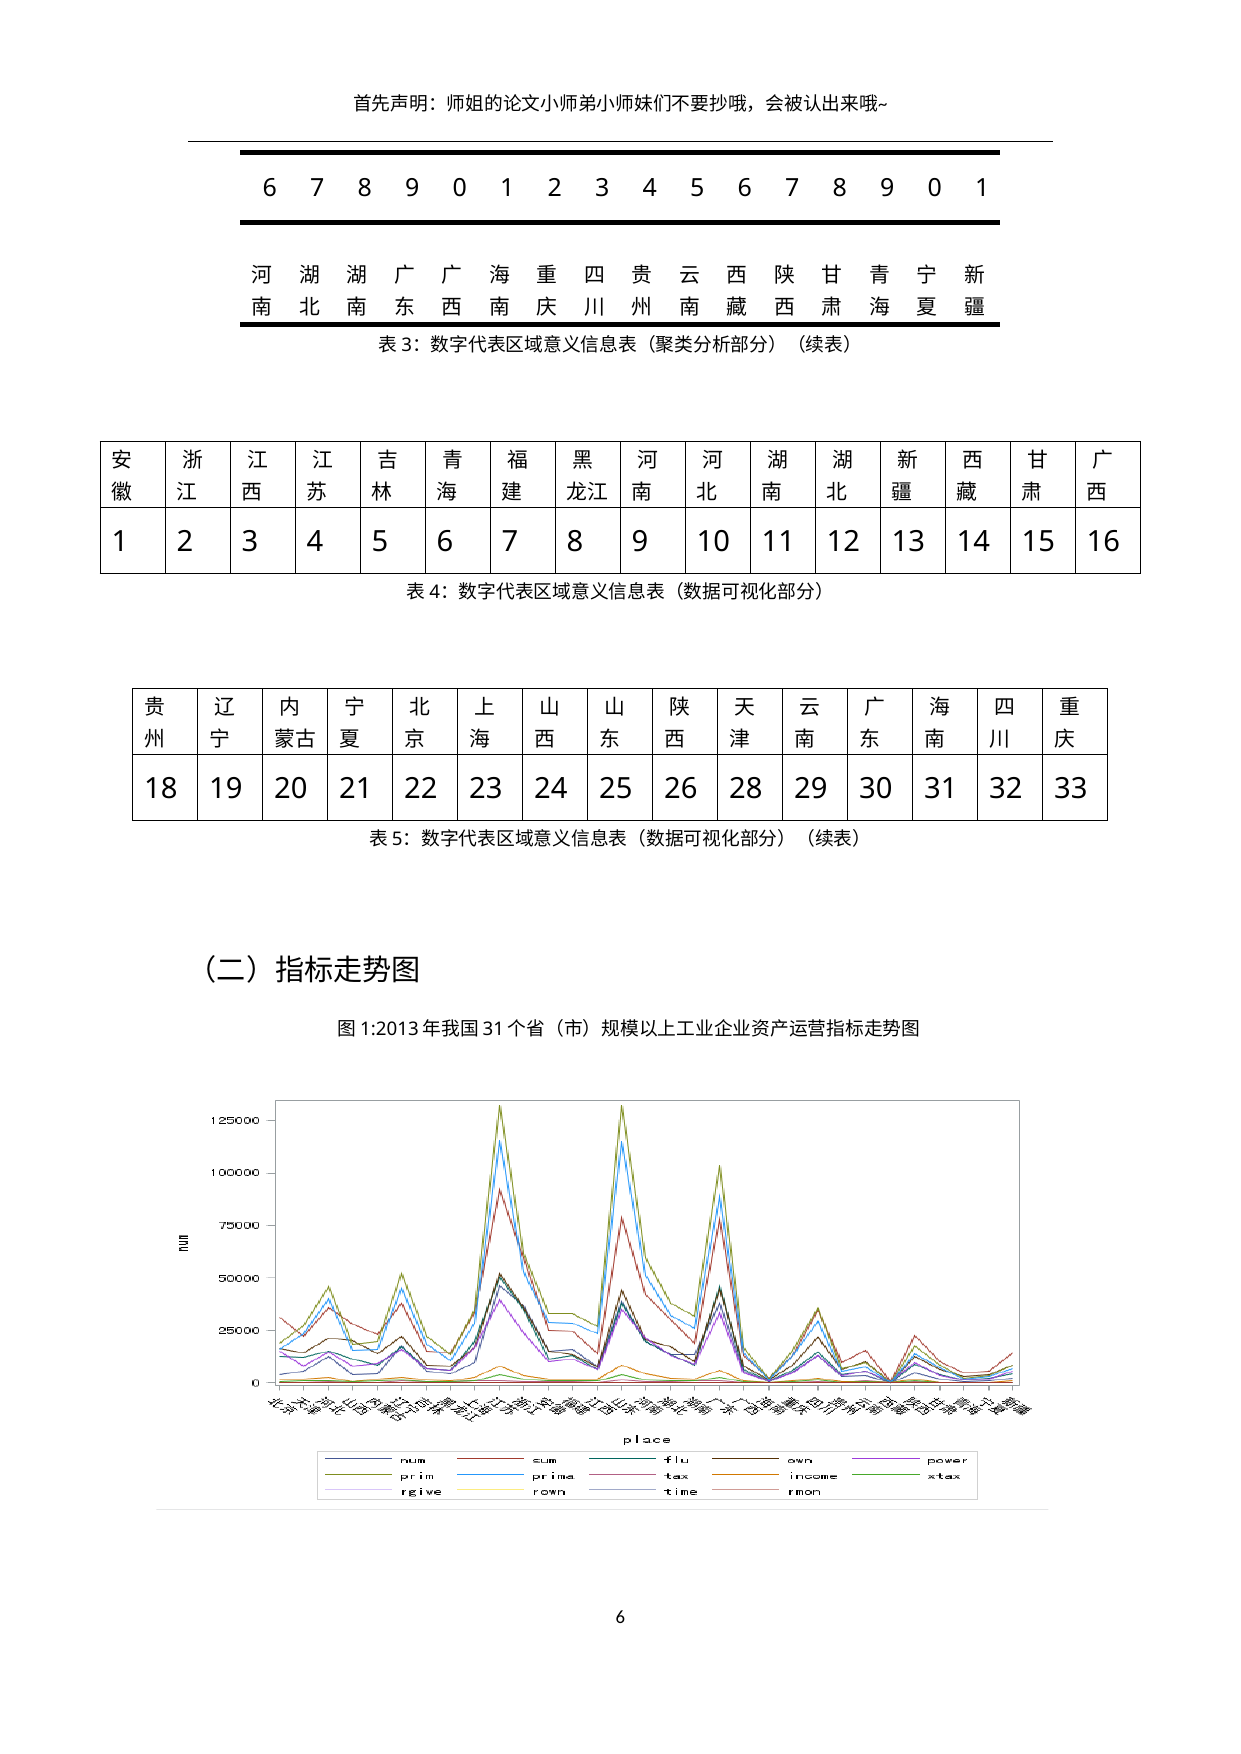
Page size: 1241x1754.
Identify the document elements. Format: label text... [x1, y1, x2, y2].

table_cell 9 [621, 508, 685, 573]
table_cell 河 南 [240, 225, 288, 322]
table_cell 广 西 [430, 225, 478, 322]
table_cell 14 [946, 508, 1010, 573]
table_cell 新 疆 [953, 225, 1000, 322]
table_cell 20 [263, 755, 327, 820]
table_cell 13 [881, 508, 945, 573]
table_header 25 [668, 155, 715, 220]
table_cell 26 [653, 755, 717, 820]
table_header 北 京 [393, 689, 457, 754]
table_cell 3 [231, 508, 295, 573]
table_cell 18 [133, 755, 197, 820]
table_header 28 [810, 155, 858, 220]
table_header 山 西 [523, 689, 587, 754]
table_cell 广 东 [383, 225, 430, 322]
table_header 海 南 [913, 689, 977, 754]
table_cell 16 [1076, 508, 1140, 573]
table_cell 23 [458, 755, 522, 820]
table_header 广 东 [848, 689, 912, 754]
table_header 云 南 [783, 689, 847, 754]
table_header 重 庆 [1043, 689, 1107, 754]
table_cell 28 [718, 755, 782, 820]
table_cell 32 [978, 755, 1042, 820]
table_cell 海 南 [478, 225, 525, 322]
table_header 青 海 [426, 442, 490, 507]
table_header 19 [383, 155, 430, 220]
table_header 江 苏 [296, 442, 360, 507]
table_cell 19 [198, 755, 262, 820]
table_header 21 [478, 155, 525, 220]
table_header 29 [858, 155, 905, 220]
table_cell 10 [686, 508, 750, 573]
table_cell 12 [816, 508, 880, 573]
table_header 16 [240, 155, 288, 220]
table_cell 青 海 [858, 225, 905, 322]
table_header 宁 夏 [328, 689, 392, 754]
table_header 天 津 [718, 689, 782, 754]
table_header 上 海 [458, 689, 522, 754]
table_cell 湖 南 [335, 225, 383, 322]
table_header 27 [763, 155, 810, 220]
table_cell 5 [361, 508, 425, 573]
table_cell 贵 州 [620, 225, 668, 322]
table_header 26 [715, 155, 763, 220]
table_header 四 川 [978, 689, 1042, 754]
table_header 江 西 [231, 442, 295, 507]
table_header 河 南 [621, 442, 685, 507]
table_cell 15 [1011, 508, 1075, 573]
table_cell 四 川 [573, 225, 620, 322]
table_header 广 西 [1076, 442, 1140, 507]
text 图1:2013年我国31个省（市）规模以上工业企业资产运营指标走势图 [187, 1011, 1053, 1043]
table_cell 4 [296, 508, 360, 573]
table_cell 陕 西 [763, 225, 810, 322]
table_header 22 [525, 155, 573, 220]
table_header 24 [620, 155, 668, 220]
table_cell 30 [848, 755, 912, 820]
table_header 吉 林 [361, 442, 425, 507]
table_header 甘 肃 [1011, 442, 1075, 507]
table_header 18 [335, 155, 383, 220]
table_cell 31 [913, 755, 977, 820]
table_cell 2 [166, 508, 230, 573]
table_header 31 [953, 155, 1000, 220]
table_header 西 藏 [946, 442, 1010, 507]
table_header 新 疆 [881, 442, 945, 507]
table_header 湖 北 [816, 442, 880, 507]
table_cell 湖 北 [288, 225, 335, 322]
table_header 30 [905, 155, 953, 220]
text 表3：数字代表区域意义信息表（聚类分析部分）（续表） [187, 327, 1053, 359]
table_cell 8 [556, 508, 620, 573]
table_cell 宁 夏 [905, 225, 953, 322]
text （二）指标走势图 [187, 935, 1053, 1000]
table_cell 6 [426, 508, 490, 573]
table_header 17 [288, 155, 335, 220]
table_header 安 徽 [101, 442, 165, 507]
table_cell 29 [783, 755, 847, 820]
table_cell 云 南 [668, 225, 715, 322]
table_header 湖 南 [751, 442, 815, 507]
table_cell 西 藏 [715, 225, 763, 322]
table_header 23 [573, 155, 620, 220]
picture [156, 1092, 1049, 1510]
text 表5：数字代表区域意义信息表（数据可视化部分）（续表） [187, 821, 1053, 854]
table_header 陕 西 [653, 689, 717, 754]
table_header 内蒙古 [263, 689, 327, 754]
table_header 山 东 [588, 689, 652, 754]
table_header 贵 州 [133, 689, 197, 754]
table_header 辽 宁 [198, 689, 262, 754]
table_cell 22 [393, 755, 457, 820]
table_header 河 北 [686, 442, 750, 507]
text 表4：数字代表区域意义信息表（数据可视化部分） [187, 574, 1053, 606]
table_header 黑龙江 [556, 442, 620, 507]
table_cell 甘 肃 [810, 225, 858, 322]
table_cell 1 [101, 508, 165, 573]
table_header 浙 江 [166, 442, 230, 507]
table_header 福 建 [491, 442, 555, 507]
table_cell 33 [1043, 755, 1107, 820]
table_cell 11 [751, 508, 815, 573]
table_cell 21 [328, 755, 392, 820]
table_cell 7 [491, 508, 555, 573]
table_cell 24 [523, 755, 587, 820]
table_cell 25 [588, 755, 652, 820]
table_header 20 [430, 155, 478, 220]
table_cell 重 庆 [525, 225, 573, 322]
